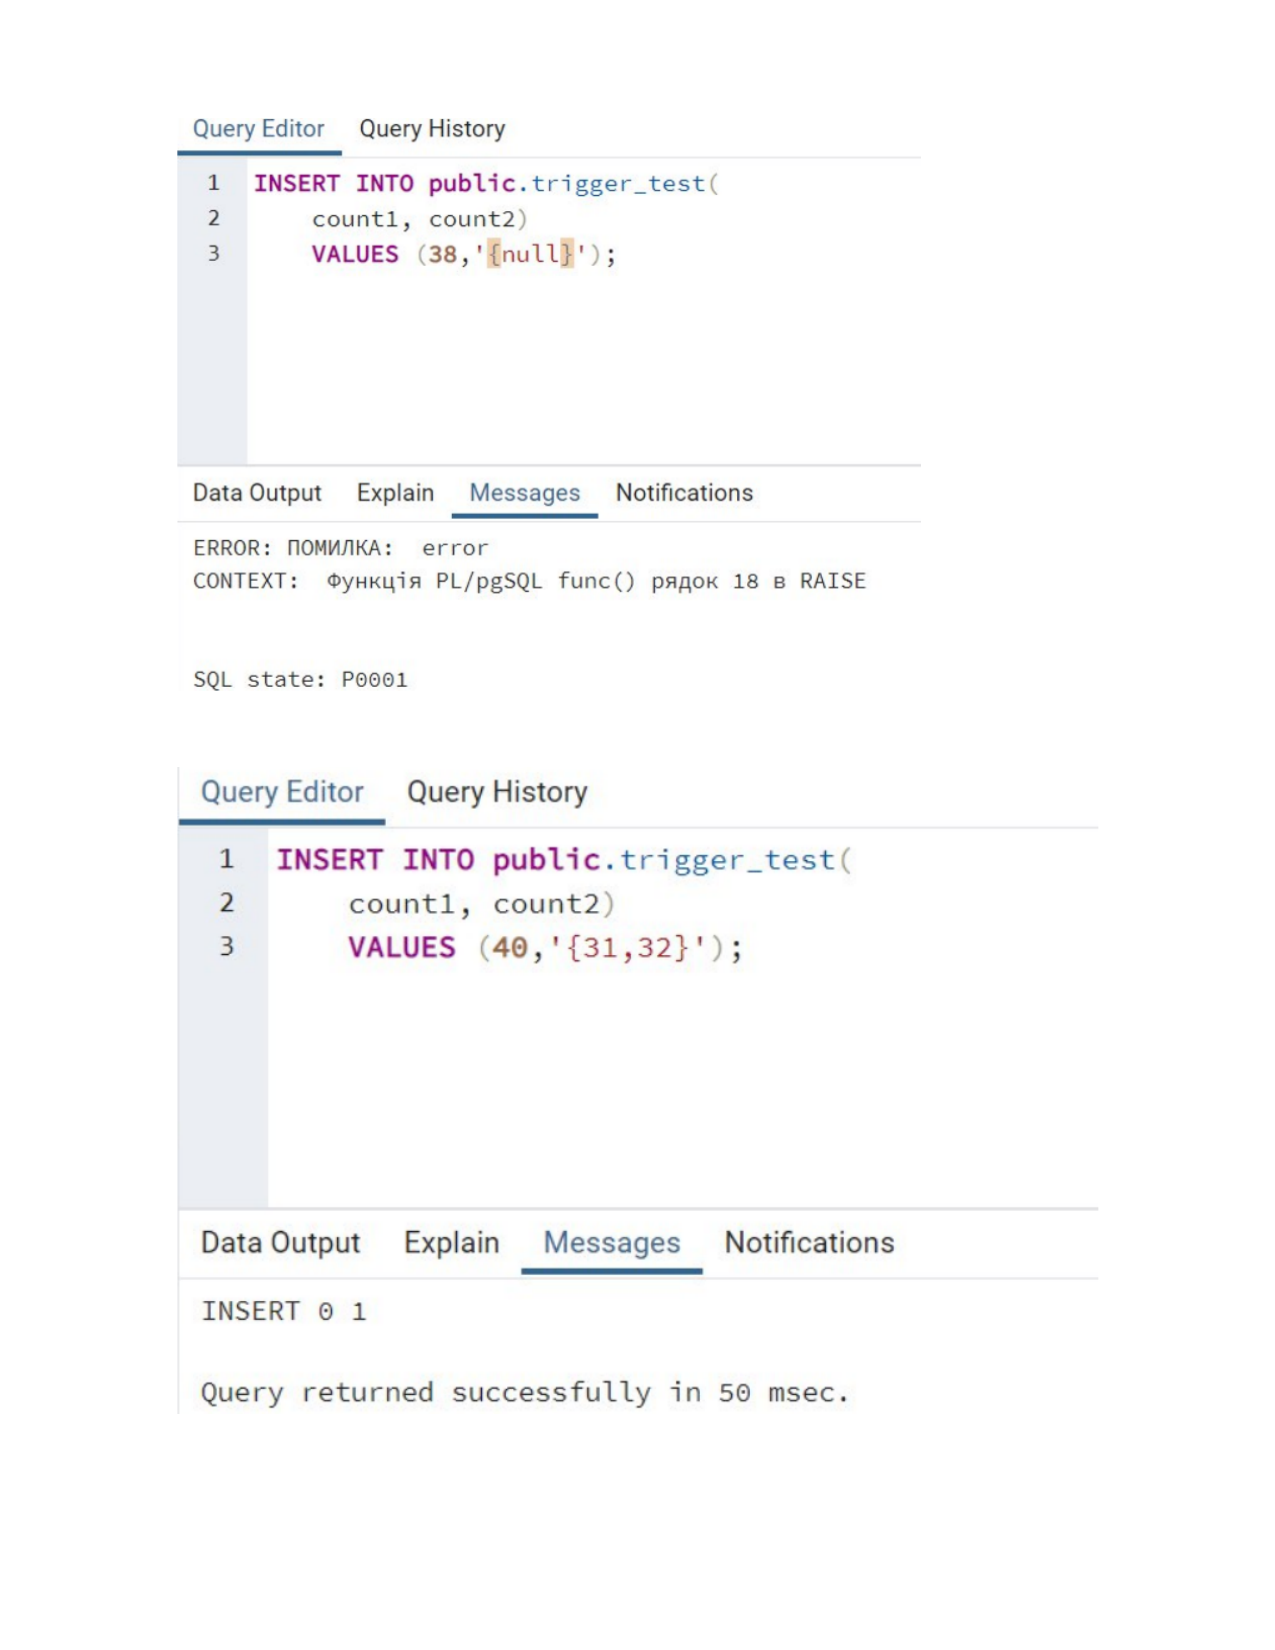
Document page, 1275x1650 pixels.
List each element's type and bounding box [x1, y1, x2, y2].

picture [177, 767, 1099, 1414]
picture [177, 118, 921, 691]
